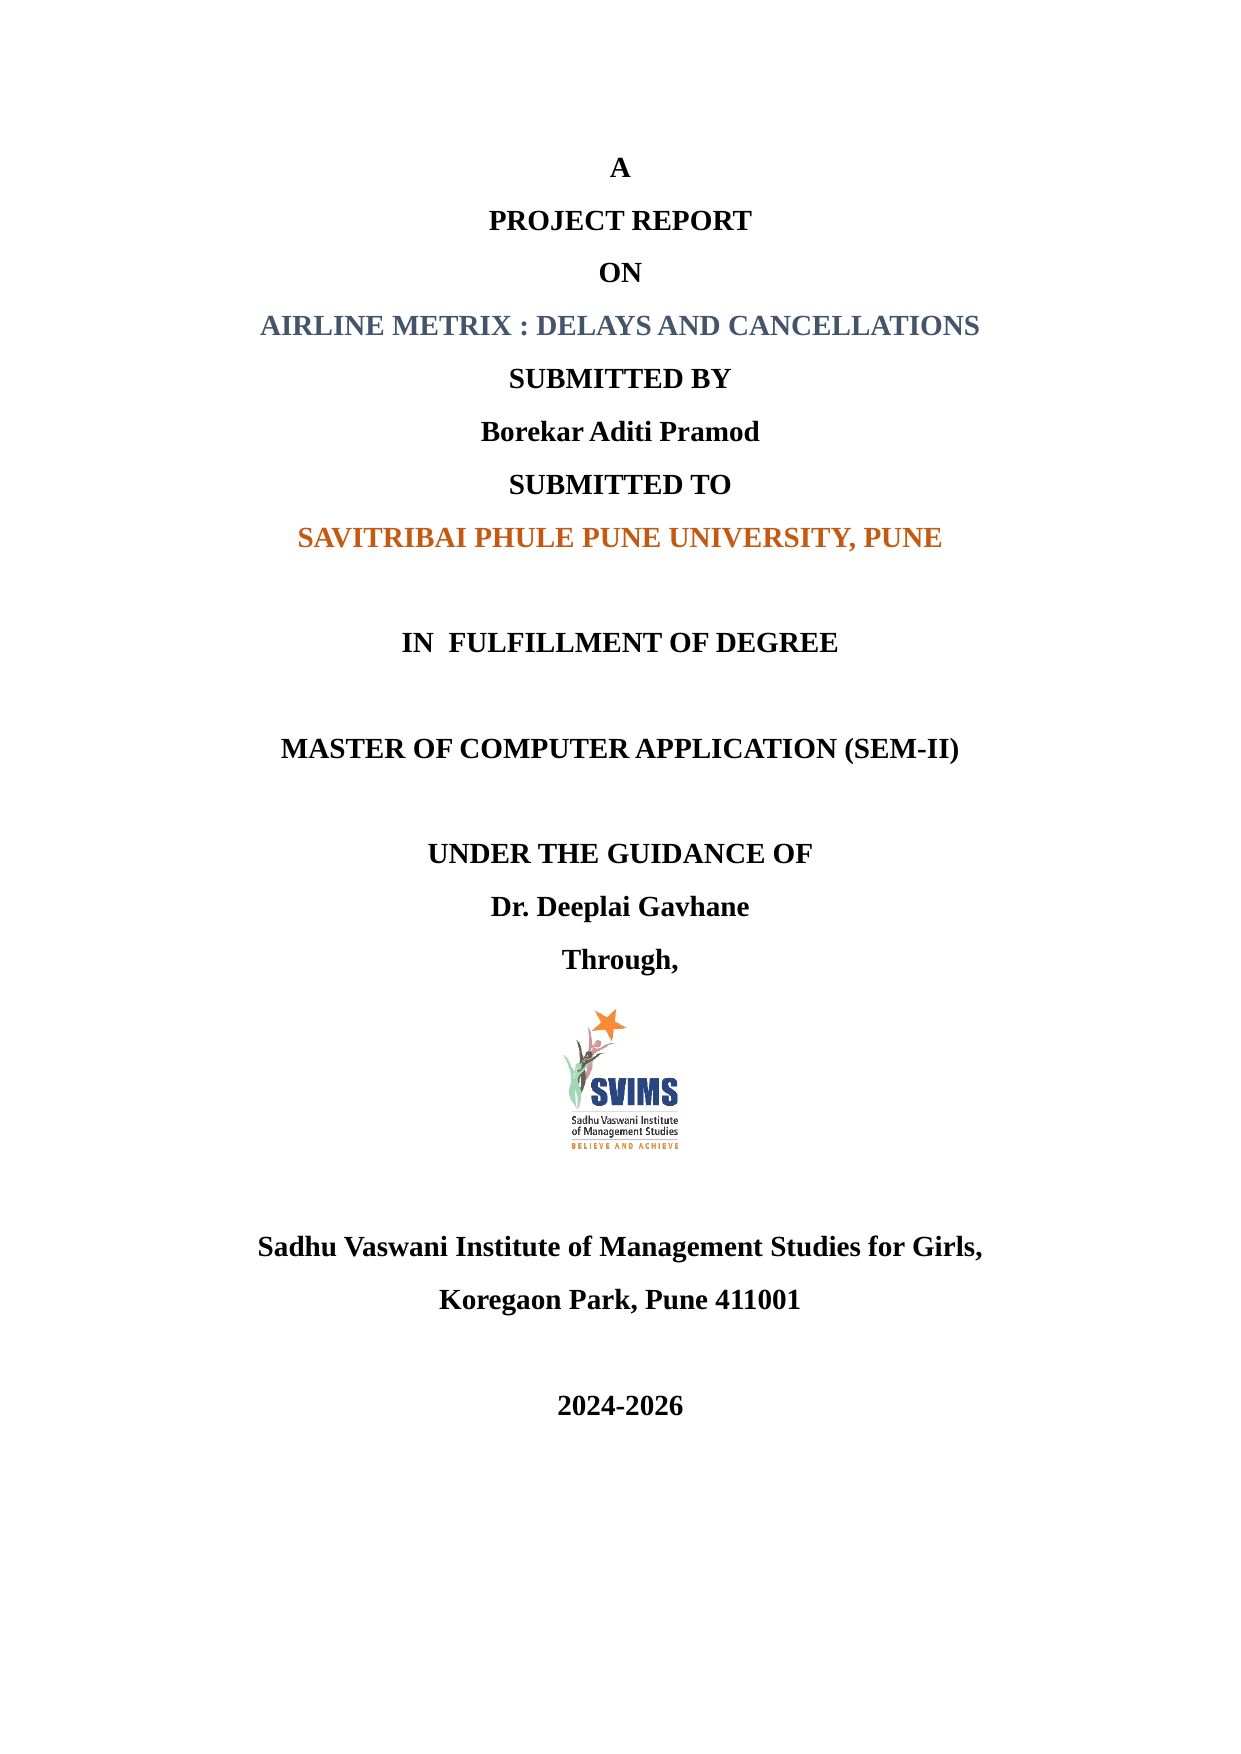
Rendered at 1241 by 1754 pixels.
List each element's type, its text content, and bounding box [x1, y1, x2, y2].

text MASTER OF COMPUTER APPLICATION (SEM-II) [150, 731, 1090, 764]
text 2024-2026 [150, 1388, 1090, 1421]
text PROJECT REPORT [150, 203, 1090, 236]
text A [150, 150, 1090, 183]
text UNDER THE GUIDANCE OF [150, 837, 1090, 870]
text Borekar Aditi Pramod [150, 414, 1090, 448]
text Through, [150, 942, 1090, 976]
text ON [150, 256, 1090, 289]
text SUBMITTED TO [150, 467, 1090, 500]
text SAVITRIBAI PHULE PUNE UNIVERSITY, PUNE [150, 520, 1090, 553]
picture [507, 995, 733, 1158]
text AIRLINE METRIX : DELAYS AND CANCELLATIONS [150, 308, 1090, 342]
text IN FULFILLMENT OF DEGREE [150, 625, 1090, 659]
text SUBMITTED BY [150, 361, 1090, 395]
text Dr. Deeplai Gavhane [150, 889, 1090, 923]
text Koregaon Park, Pune 411001 [150, 1282, 1090, 1316]
text Sadhu Vaswani Institute of Management Studies for Girls, [150, 1229, 1090, 1263]
